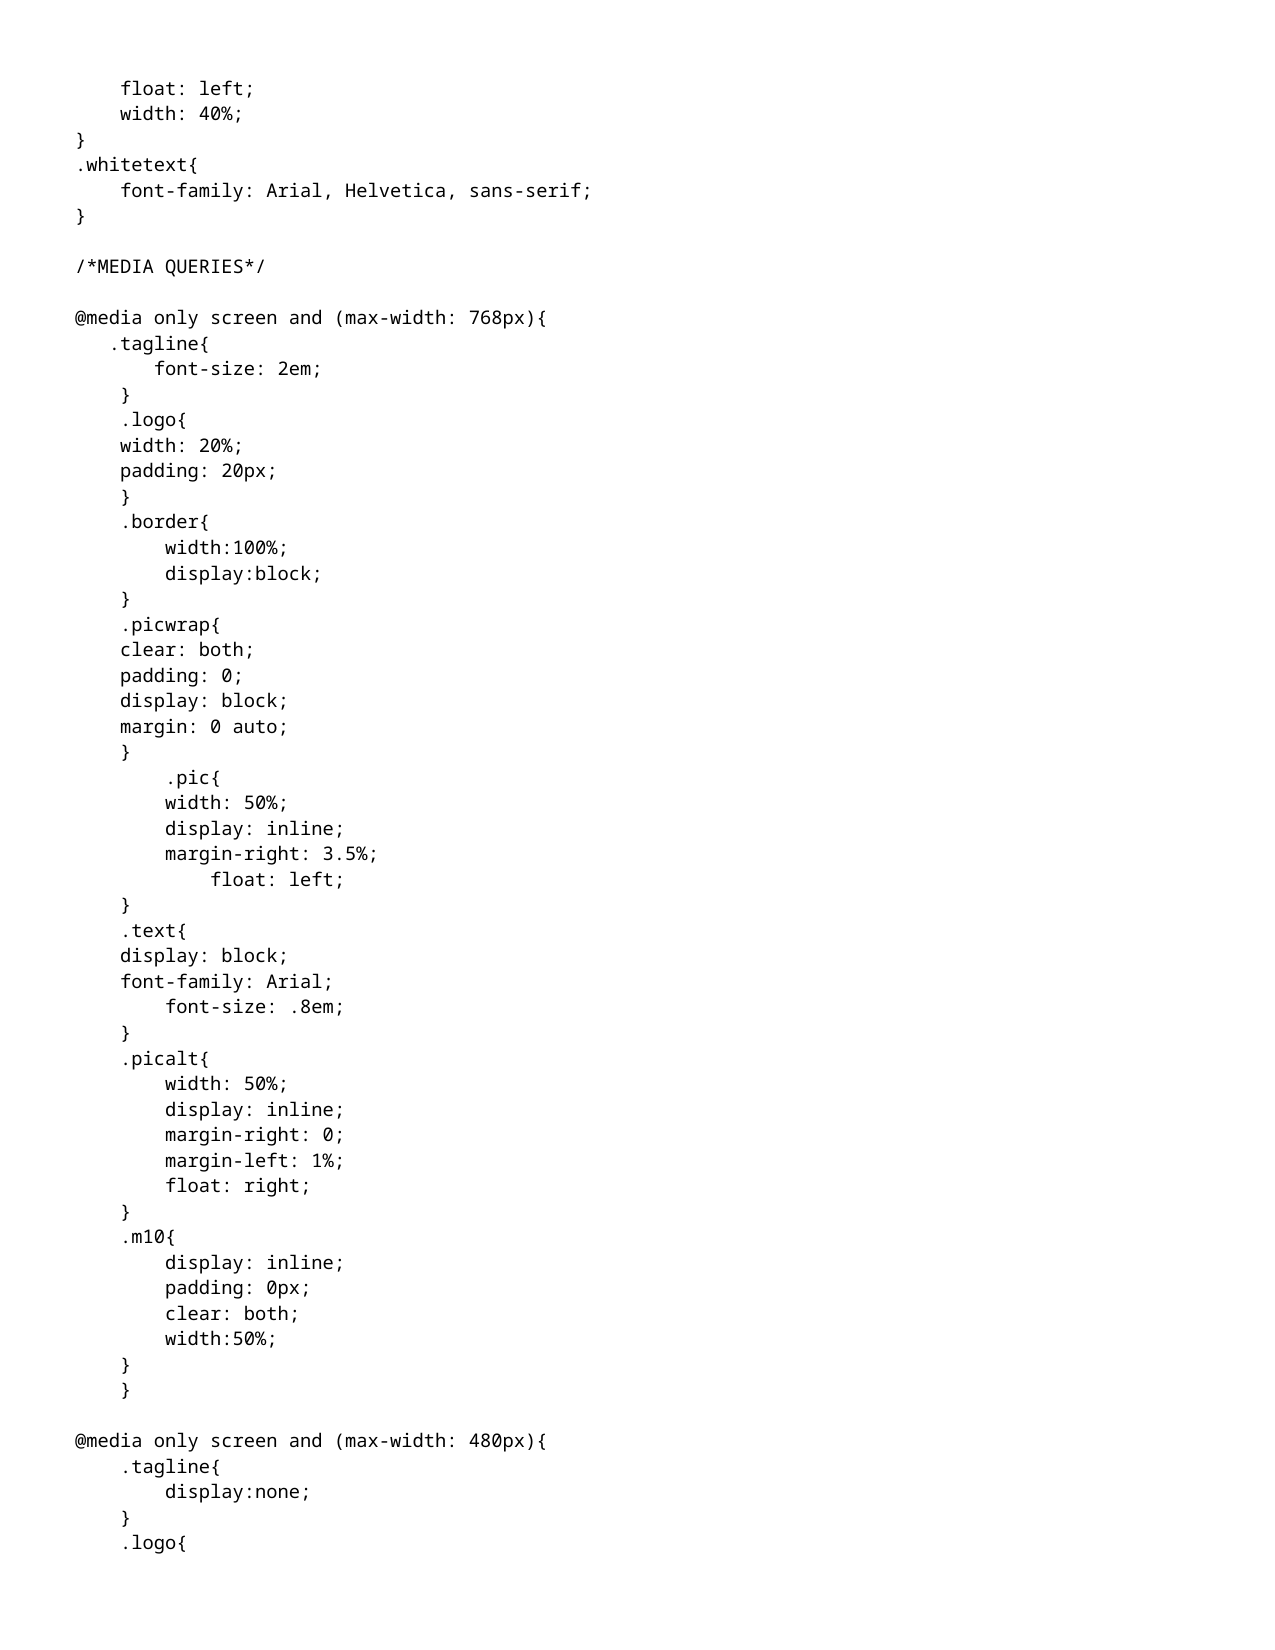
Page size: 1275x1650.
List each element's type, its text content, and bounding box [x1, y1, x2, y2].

text display: inline; [75, 1096, 1200, 1121]
text } [75, 381, 1200, 407]
text .m10{ [75, 1223, 1200, 1249]
text float: left; [75, 866, 1200, 892]
text font-family: Arial, Helvetica, sans-serif; [75, 177, 1200, 203]
text width: 40%; [75, 101, 1200, 126]
text display: inline; [75, 1249, 1200, 1274]
text } [75, 585, 1200, 611]
text } [75, 1019, 1200, 1045]
text .picalt{ [75, 1045, 1200, 1070]
text } [75, 1351, 1200, 1377]
text float: right; [75, 1172, 1200, 1198]
text padding: 0px; [75, 1274, 1200, 1300]
text .picwrap{ [75, 611, 1200, 636]
text padding: 20px; [75, 458, 1200, 483]
text } [75, 203, 1200, 228]
text .logo{ [75, 407, 1200, 432]
text } [75, 1377, 1200, 1402]
text /*MEDIA QUERIES*/ [75, 254, 1200, 279]
text .pic{ [75, 764, 1200, 789]
text padding: 0; [75, 662, 1200, 687]
text display: block; [75, 943, 1200, 968]
text width: 50%; [75, 789, 1200, 815]
text display:block; [75, 560, 1200, 585]
text } [75, 1198, 1200, 1223]
text .tagline{ [75, 1453, 1200, 1479]
text clear: both; [75, 1300, 1200, 1326]
text margin: 0 auto; [75, 713, 1200, 738]
text } [75, 126, 1200, 152]
text clear: both; [75, 636, 1200, 662]
text @media only screen and (max-width: 480px){ [75, 1428, 1200, 1453]
text .whitetext{ [75, 152, 1200, 177]
text .tagline{ [75, 330, 1200, 356]
text } [75, 1504, 1200, 1530]
text width:100%; [75, 534, 1200, 560]
text font-size: 2em; [75, 356, 1200, 381]
text font-size: .8em; [75, 994, 1200, 1019]
text display: block; [75, 687, 1200, 713]
text float: left; [75, 75, 1200, 101]
text } [75, 483, 1200, 509]
text width: 50%; [75, 1070, 1200, 1096]
text } [75, 738, 1200, 764]
text @media only screen and (max-width: 768px){ [75, 305, 1200, 330]
text margin-right: 0; [75, 1121, 1200, 1147]
text margin-left: 1%; [75, 1147, 1200, 1172]
text .border{ [75, 509, 1200, 534]
text margin-right: 3.5%; [75, 841, 1200, 866]
text .text{ [75, 917, 1200, 943]
text } [75, 892, 1200, 917]
text .logo{ [75, 1530, 1200, 1555]
text width:50%; [75, 1326, 1200, 1351]
text display:none; [75, 1479, 1200, 1504]
text width: 20%; [75, 432, 1200, 458]
text display: inline; [75, 815, 1200, 841]
text font-family: Arial; [75, 968, 1200, 994]
